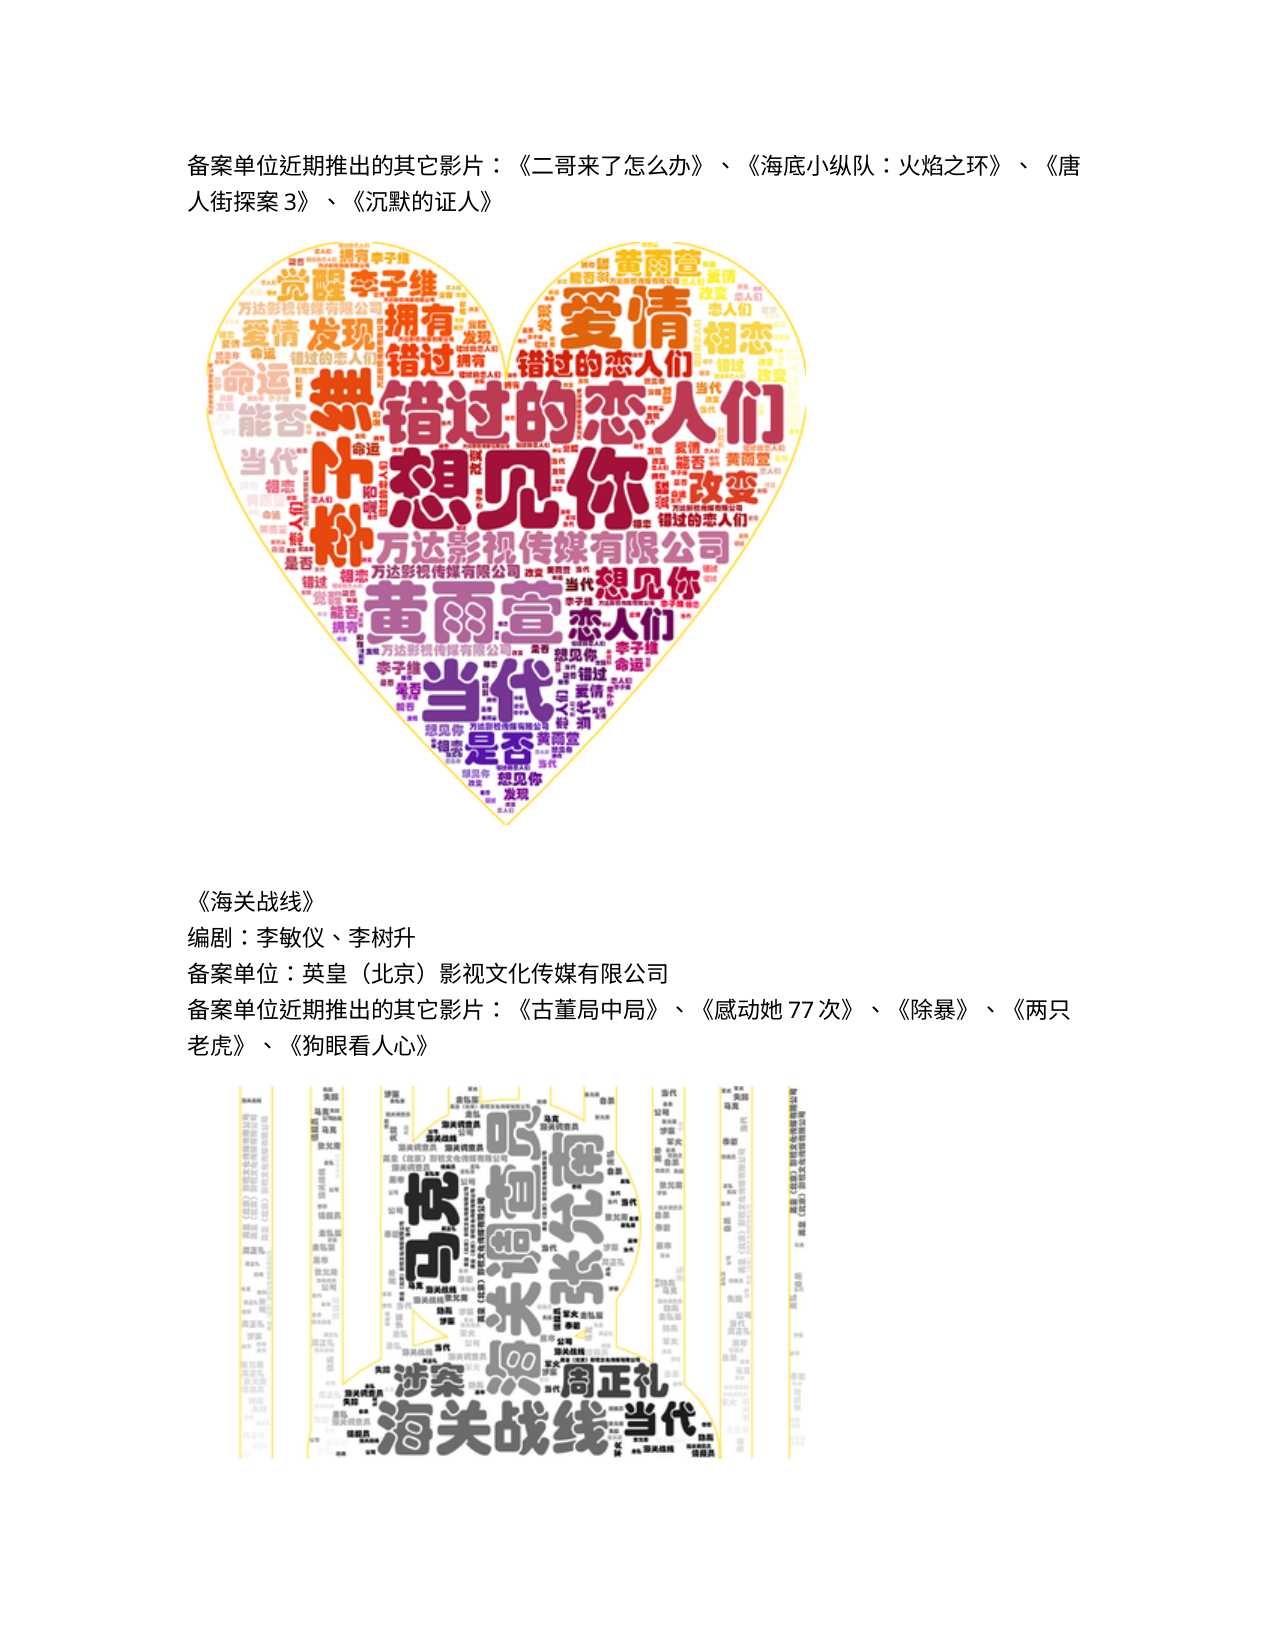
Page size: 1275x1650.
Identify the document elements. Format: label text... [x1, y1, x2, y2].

picture [206, 1086, 807, 1459]
picture [206, 242, 807, 825]
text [187, 150, 1087, 217]
text 《海关战线》 编剧：李敏仪、李树升 备案单位：英皇（北京）影视文化传媒有限公司 备案单位近期推出的其它影片：《古董局中局》、《感动她77次》、《除暴》、《两只老虎》、《狗眼看人心》 [187, 850, 1087, 1061]
